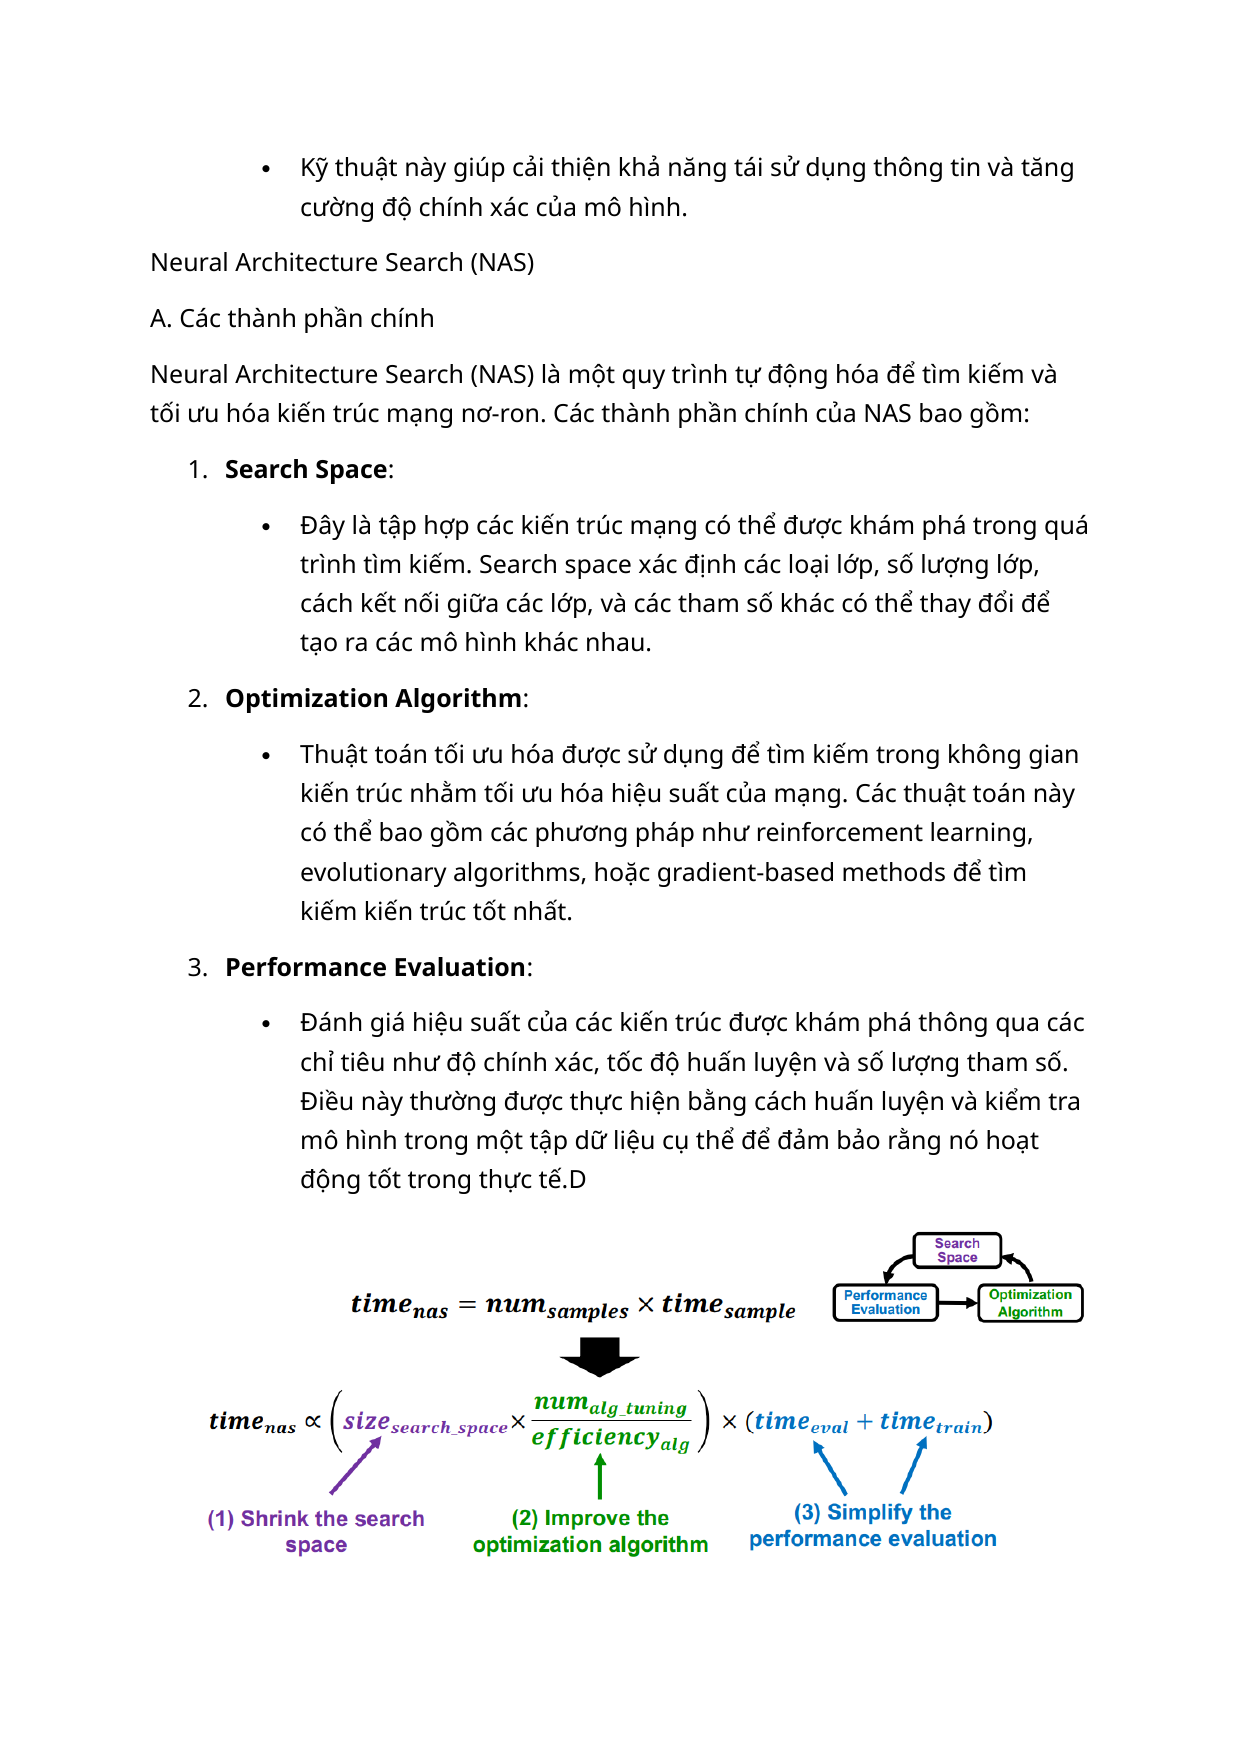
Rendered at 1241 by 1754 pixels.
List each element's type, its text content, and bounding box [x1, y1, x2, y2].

picture [150, 1217, 1091, 1567]
text A. Các thành phần chính [150, 301, 1090, 335]
list Thuật toán tối ưu hóa được sử dụng để tìm kiếm trong không gian kiến trúc nhằm tối ưu hóa hiệu suất của mạng. Các thuật toán này có thể bao gồm các phương pháp như reinforcement learning, evolutionary algorithms, hoặc gradient-based methods để tìm kiếm kiến trúc tốt nhất. [262, 737, 1090, 927]
list Optimization Algorithm: [187, 681, 1090, 715]
list Đánh giá hiệu suất của các kiến trúc được khám phá thông qua các chỉ tiêu như độ chính xác, tốc độ huấn luyện và số lượng tham số. Điều này thường được thực hiện bằng cách huấn luyện và kiểm tra mô hình trong một tập dữ liệu cụ thể để đảm bảo rằng nó hoạt động tốt trong thực tế.D [262, 1005, 1090, 1196]
list Performance Evaluation: [187, 949, 1090, 983]
list Kỹ thuật này giúp cải thiện khả năng tái sử dụng thông tin và tăng cường độ chính xác của mô hình. [262, 150, 1090, 223]
text Neural Architecture Search (NAS) [150, 245, 1090, 279]
list Search Space: [187, 452, 1090, 486]
text Neural Architecture Search (NAS) là một quy trình tự động hóa để tìm kiếm và tối ưu hóa kiến trúc mạng nơ-ron. Các thành phần chính của NAS bao gồm: [150, 357, 1090, 430]
list Đây là tập hợp các kiến trúc mạng có thể được khám phá trong quá trình tìm kiếm. Search space xác định các loại lớp, số lượng lớp, cách kết nối giữa các lớp, và các tham số khác có thể thay đổi để tạo ra các mô hình khác nhau. [262, 507, 1090, 659]
